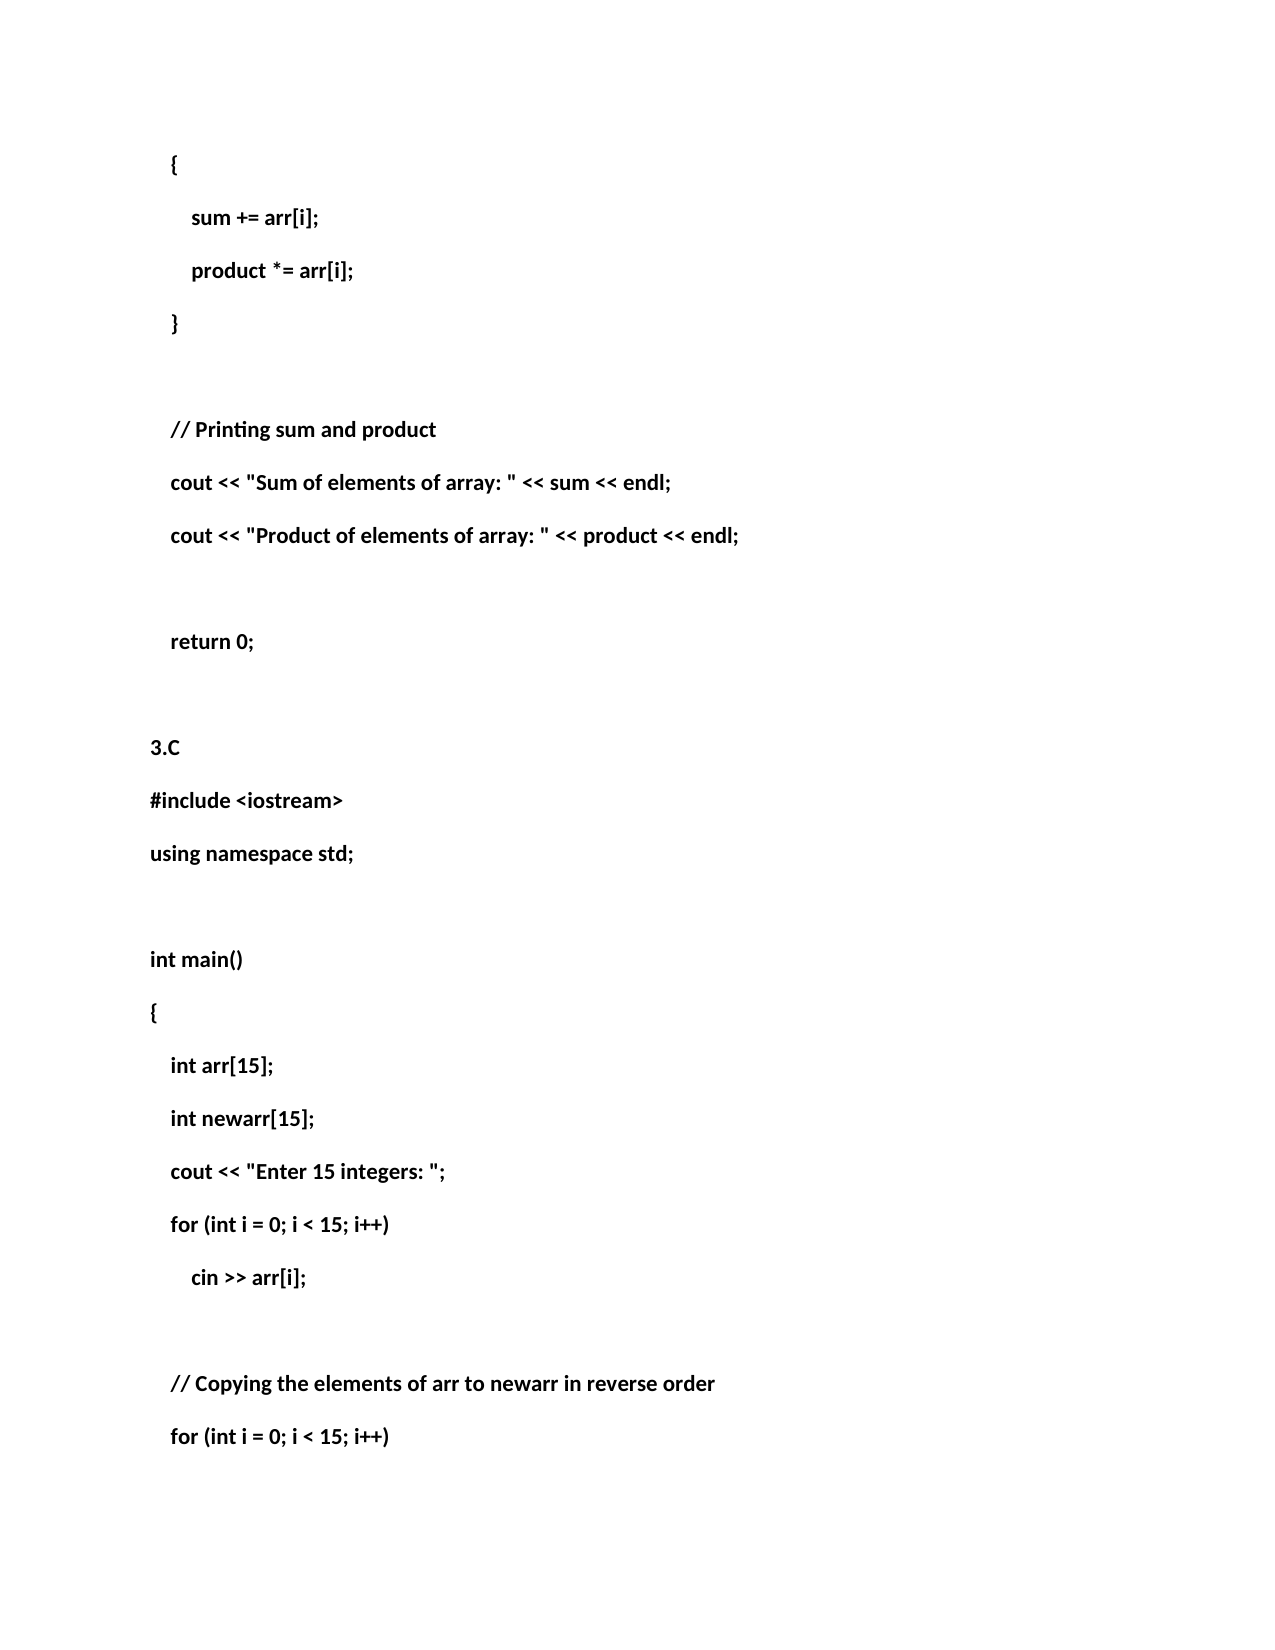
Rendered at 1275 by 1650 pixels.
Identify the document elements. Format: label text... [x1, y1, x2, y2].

text cout << "Product of elements of array: " << product << endl; [150, 521, 1125, 549]
text return 0; [150, 627, 1125, 655]
text { [150, 998, 1125, 1026]
text cin >> arr[i]; [150, 1263, 1125, 1291]
text product *= arr[i]; [150, 256, 1125, 284]
text int arr[15]; [150, 1051, 1125, 1079]
text for (int i = 0; i < 15; i++) [150, 1422, 1125, 1451]
text 3.C [150, 733, 1125, 761]
text int newarr[15]; [150, 1104, 1125, 1132]
text using namespace std; [150, 839, 1125, 867]
text // Copying the elements of arr to newarr in reverse order [150, 1369, 1125, 1397]
text } [150, 309, 1125, 337]
text // Printing sum and product [150, 415, 1125, 443]
text #include <iostream> [150, 786, 1125, 814]
text sum += arr[i]; [150, 203, 1125, 231]
text cout << "Sum of elements of array: " << sum << endl; [150, 468, 1125, 496]
text int main() [150, 945, 1125, 973]
text for (int i = 0; i < 15; i++) [150, 1210, 1125, 1238]
text cout << "Enter 15 integers: "; [150, 1157, 1125, 1185]
text { [150, 150, 1125, 178]
